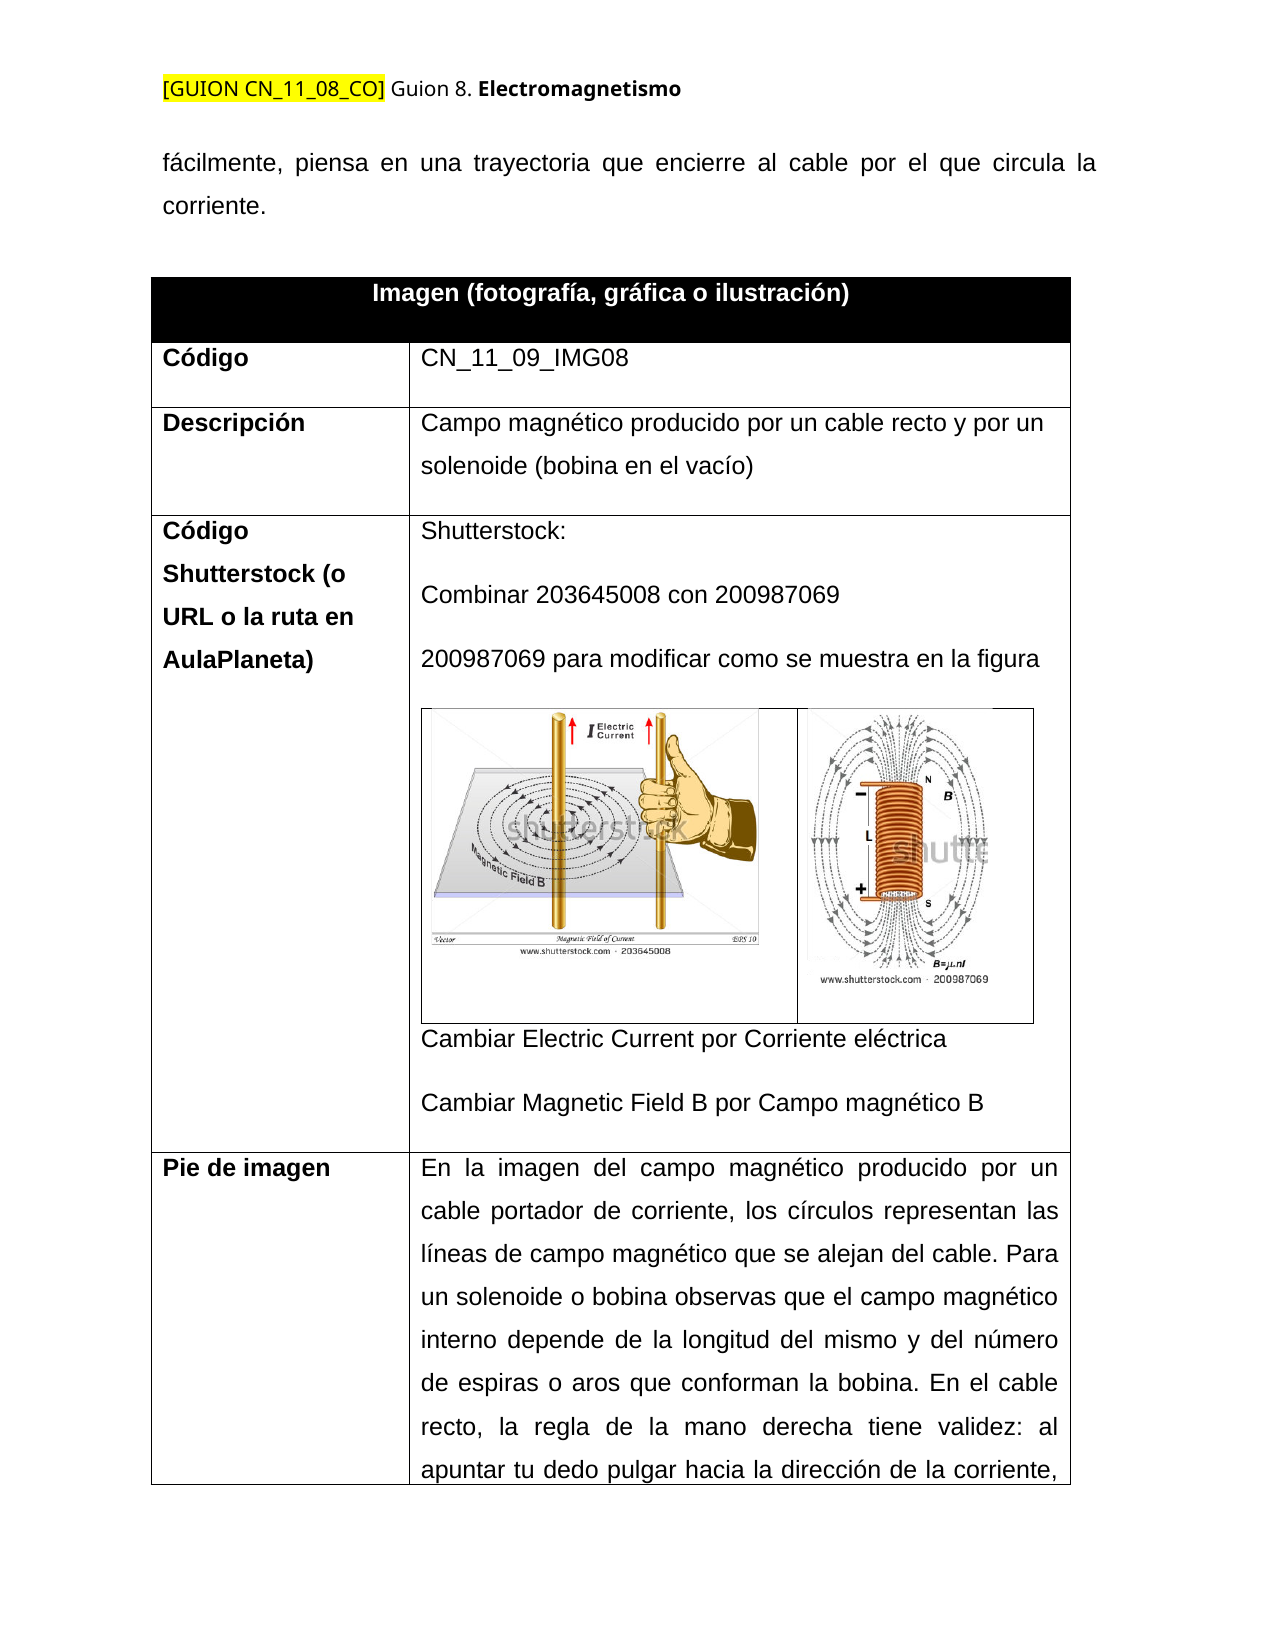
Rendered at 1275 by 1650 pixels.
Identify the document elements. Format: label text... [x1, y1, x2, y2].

picture [807, 708, 993, 988]
table_header Imagen (fotografía, gráfica o ilustración) [152, 278, 1070, 342]
table_cell Campo magnético producido por un cable recto y por un solenoide (bobina en el vacío) [410, 408, 1070, 515]
picture [431, 708, 759, 959]
table_cell Código [152, 343, 409, 407]
table_cell CN_11_09_IMG08 [410, 343, 1070, 407]
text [162, 148, 1098, 219]
table_cell Shutterstock: Combinar 203645008 con 200987069 200987069 para modificar como se muestra en la figura Cambiar Electric Current por Corriente eléctrica Cambiar Magnetic Field B por Campo magnético B [410, 516, 1070, 1152]
table_cell Pie de imagen [152, 1153, 409, 1483]
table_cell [410, 1153, 1070, 1483]
table_cell Descripción [152, 408, 409, 515]
table_cell Código Shutterstock (o URL o la ruta en AulaPlaneta) [152, 516, 409, 1152]
